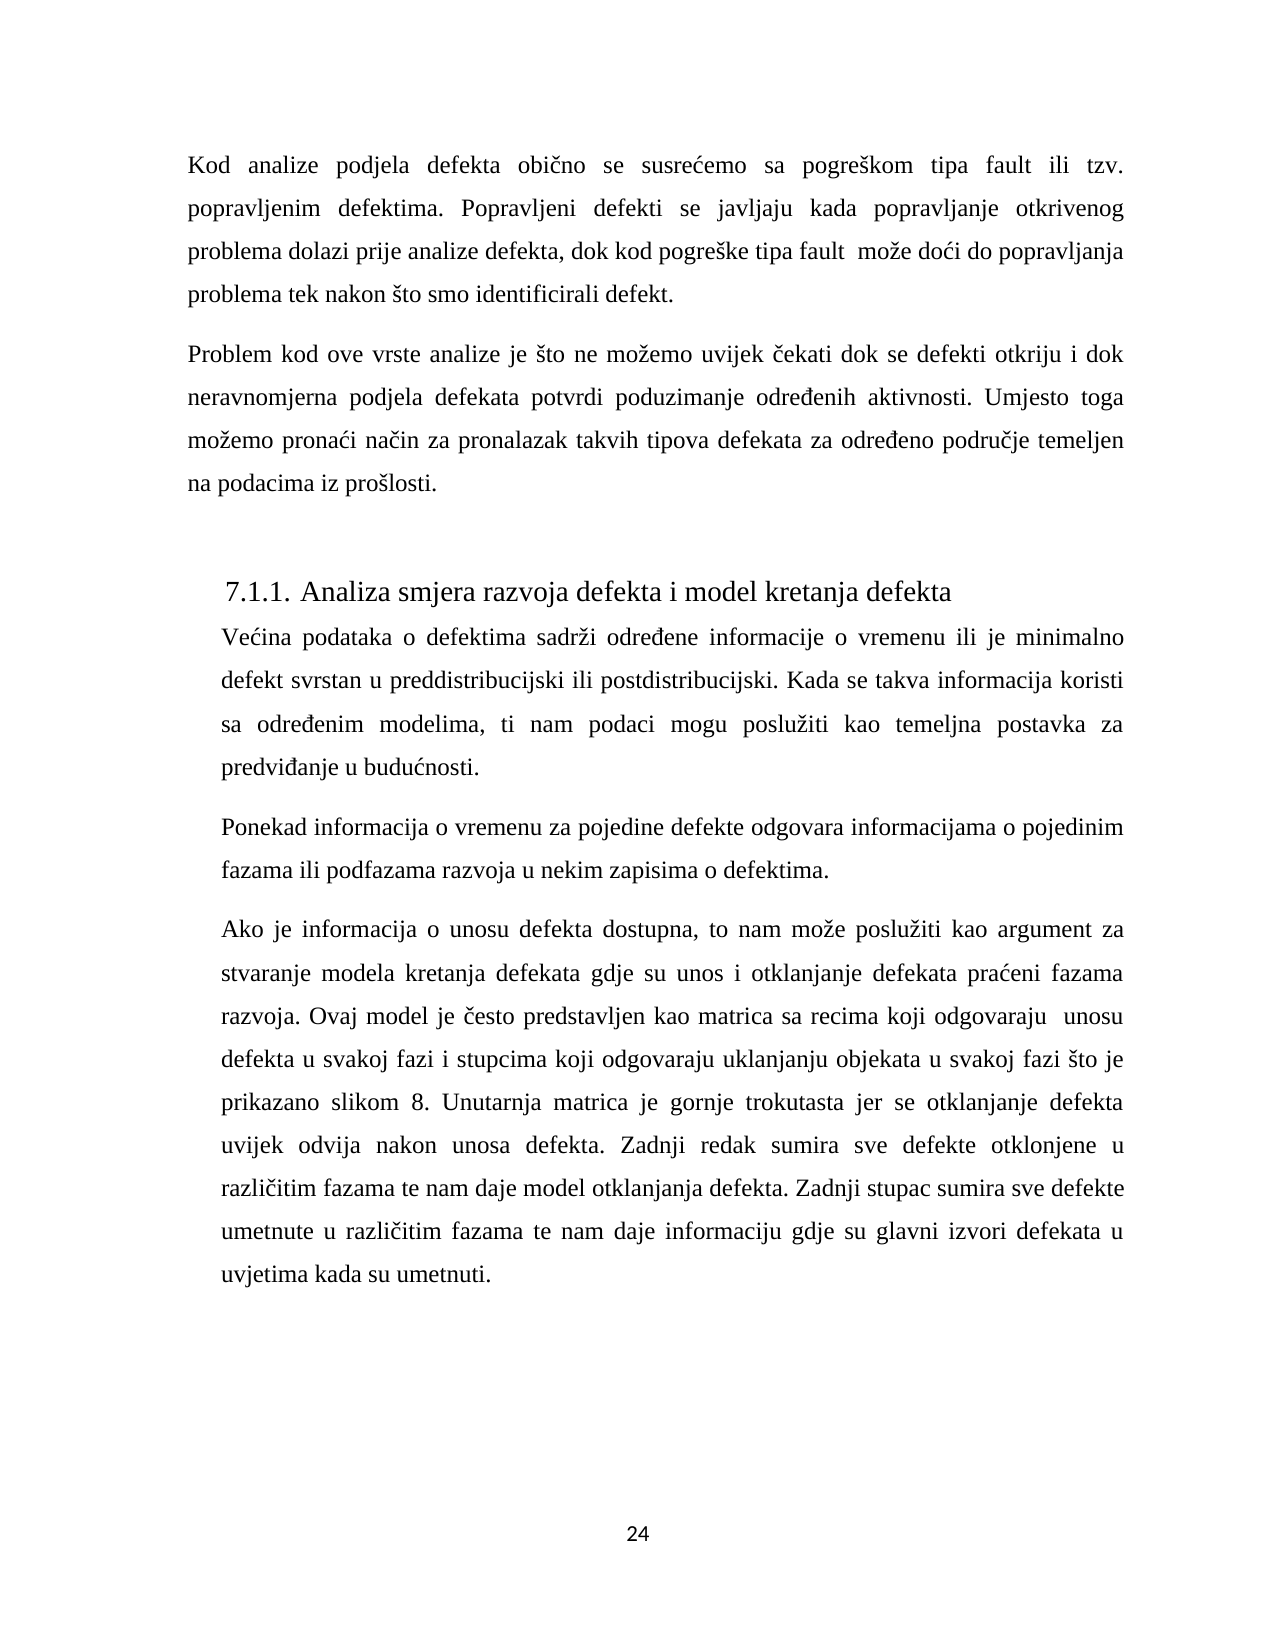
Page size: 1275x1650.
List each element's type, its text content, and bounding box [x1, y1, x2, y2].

text Ako je informacija o unosu defekta dostupna, to nam može poslužiti kao argument za stvaranje modela kretanja defekata gdje su unos i otklanjanje defekata praćeni fazama razvoja. Ovaj model je često predstavljen kao matrica sa recima koji odgovaraju unosu defekta u svakoj fazi i stupcima koji odgovaraju uklanjanju objekata u svakoj fazi što je prikazano slikom 8. Unutarnja matrica je gornje trokutasta jer se otklanjanje defekta uvijek odvija nakon unosa defekta. Zadnji redak sumira sve defekte otklonjene u različitim fazama te nam daje model otklanjanja defekta. Zadnji stupac sumira sve defekte umetnute u različitim fazama te nam daje informaciju gdje su glavni izvori defekata u uvjetima kada su umetnuti. [221, 914, 1125, 1288]
subtitle 7.1.1. Analiza smjera razvoja defekta i model kretanja defekta [225, 574, 1125, 607]
text Većina podataka o defektima sadrži određene informacije o vremenu ili je minimalno defekt svrstan u preddistribucijski ili postdistribucijski. Kada se takva informacija koristi sa određenim modelima, ti nam podaci mogu poslužiti kao temeljna postavka za predviđanje u budućnosti. [221, 622, 1125, 781]
text Kod analize podjela defekta obično se susrećemo sa pogreškom tipa fault ili tzv. popravljenim defektima. Popravljeni defekti se javljaju kada popravljanje otkrivenog problema dolazi prije analize defekta, dok kod pogreške tipa fault može doći do popravljanja problema tek nakon što smo identificirali defekt. [187, 150, 1125, 308]
text Ponekad informacija o vremenu za pojedine defekte odgovara informacijama o pojedinim fazama ili podfazama razvoja u nekim zapisima o defektima. [221, 812, 1125, 883]
text Problem kod ove vrste analize je što ne možemo uvijek čekati dok se defekti otkriju i dok neravnomjerna podjela defekata potvrdi poduzimanje određenih aktivnosti. Umjesto toga možemo pronaći način za pronalazak takvih tipova defekata za određeno područje temeljen na podacima iz prošlosti. [187, 339, 1125, 497]
